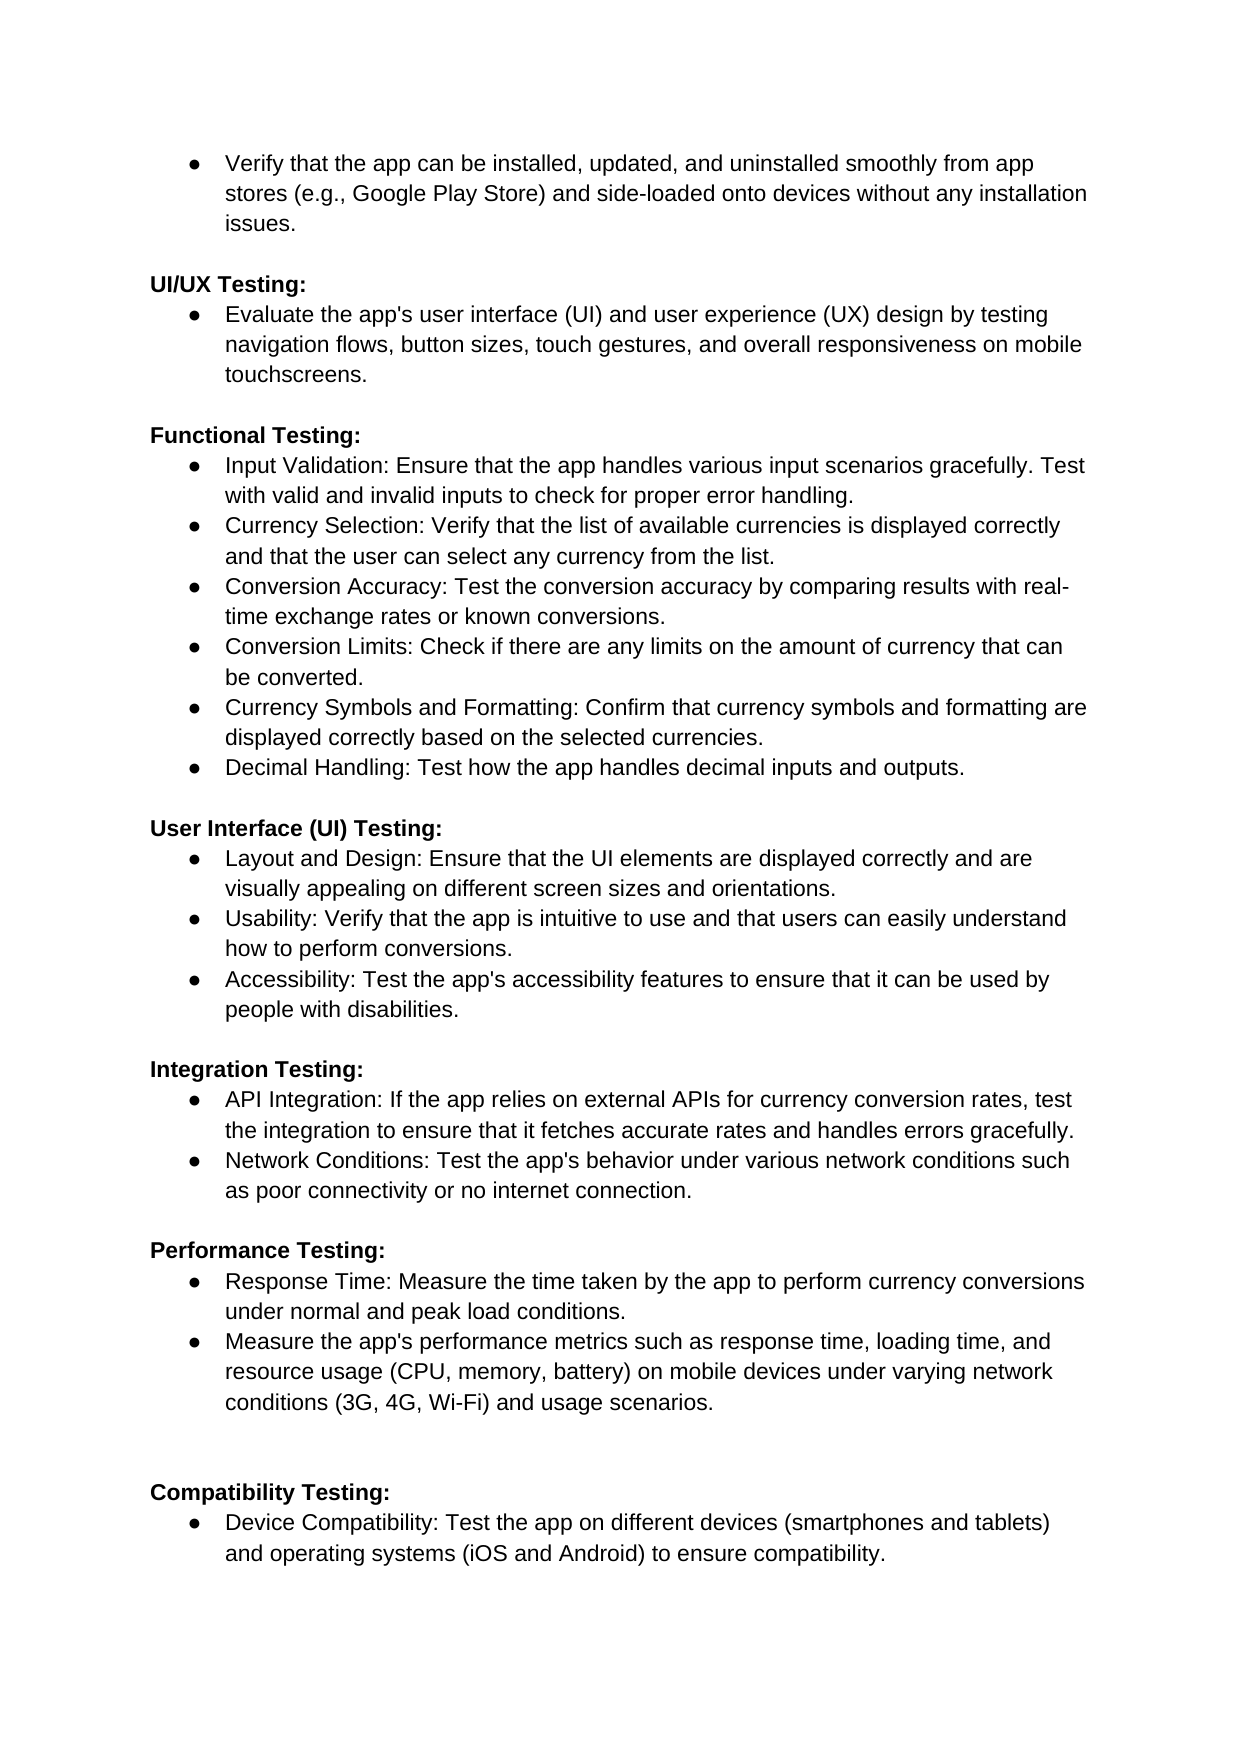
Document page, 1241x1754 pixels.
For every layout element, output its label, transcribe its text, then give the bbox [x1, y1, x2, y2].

list Accessibility: Test the app's accessibility features to ensure that it can be used by people with disabilities. [187, 966, 1090, 1022]
text User Interface (UI) Testing: [150, 814, 1090, 841]
list API Integration: If the app relies on external APIs for currency conversion rates, test the integration to ensure that it fetches accurate rates and handles errors gracefully. [187, 1086, 1090, 1143]
list Currency Selection: Verify that the list of available currencies is displayed correctly and that the user can select any currency from the list. [187, 512, 1090, 569]
text UI/UX Testing: [150, 271, 1090, 297]
list Evaluate the app's user interface (UI) and user experience (UX) design by testing navigation flows, button sizes, touch gestures, and overall responsiveness on mobile touchscreens. [187, 301, 1090, 388]
list Layout and Design: Ensure that the UI elements are displayed correctly and are visually appealing on different screen sizes and orientations. [187, 845, 1090, 901]
list Currency Symbols and Formatting: Confirm that currency symbols and formatting are displayed correctly based on the selected currencies. [187, 694, 1090, 750]
list Conversion Accuracy: Test the conversion accuracy by comparing results with real-time exchange rates or known conversions. [187, 573, 1090, 629]
list Network Conditions: Test the app's behavior under various network conditions such as poor connectivity or no internet connection. [187, 1147, 1090, 1203]
list Measure the app's performance metrics such as response time, loading time, and resource usage (CPU, memory, battery) on mobile devices under varying network conditions (3G, 4G, Wi-Fi) and usage scenarios. [187, 1328, 1090, 1415]
list Verify that the app can be installed, updated, and uninstalled smoothly from app stores (e.g., Google Play Store) and side-loaded onto devices without any installation issues. [187, 150, 1090, 237]
list Device Compatibility: Test the app on different devices (smartphones and tablets) and operating systems (iOS and Android) to ensure compatibility. [187, 1509, 1090, 1566]
list Input Validation: Ensure that the app handles various input scenarios gracefully. Test with valid and invalid inputs to check for proper error handling. [187, 452, 1090, 509]
list Decimal Handling: Test how the app handles decimal inputs and outputs. [187, 754, 1090, 781]
text Performance Testing: [150, 1237, 1090, 1264]
list Response Time: Measure the time taken by the app to perform currency conversions under normal and peak load conditions. [187, 1268, 1090, 1324]
text Integration Testing: [150, 1056, 1090, 1083]
list Usability: Verify that the app is intuitive to use and that users can easily understand how to perform conversions. [187, 905, 1090, 962]
text Compatibility Testing: [150, 1479, 1090, 1506]
list Conversion Limits: Check if there are any limits on the amount of currency that can be converted. [187, 633, 1090, 690]
text Functional Testing: [150, 422, 1090, 448]
